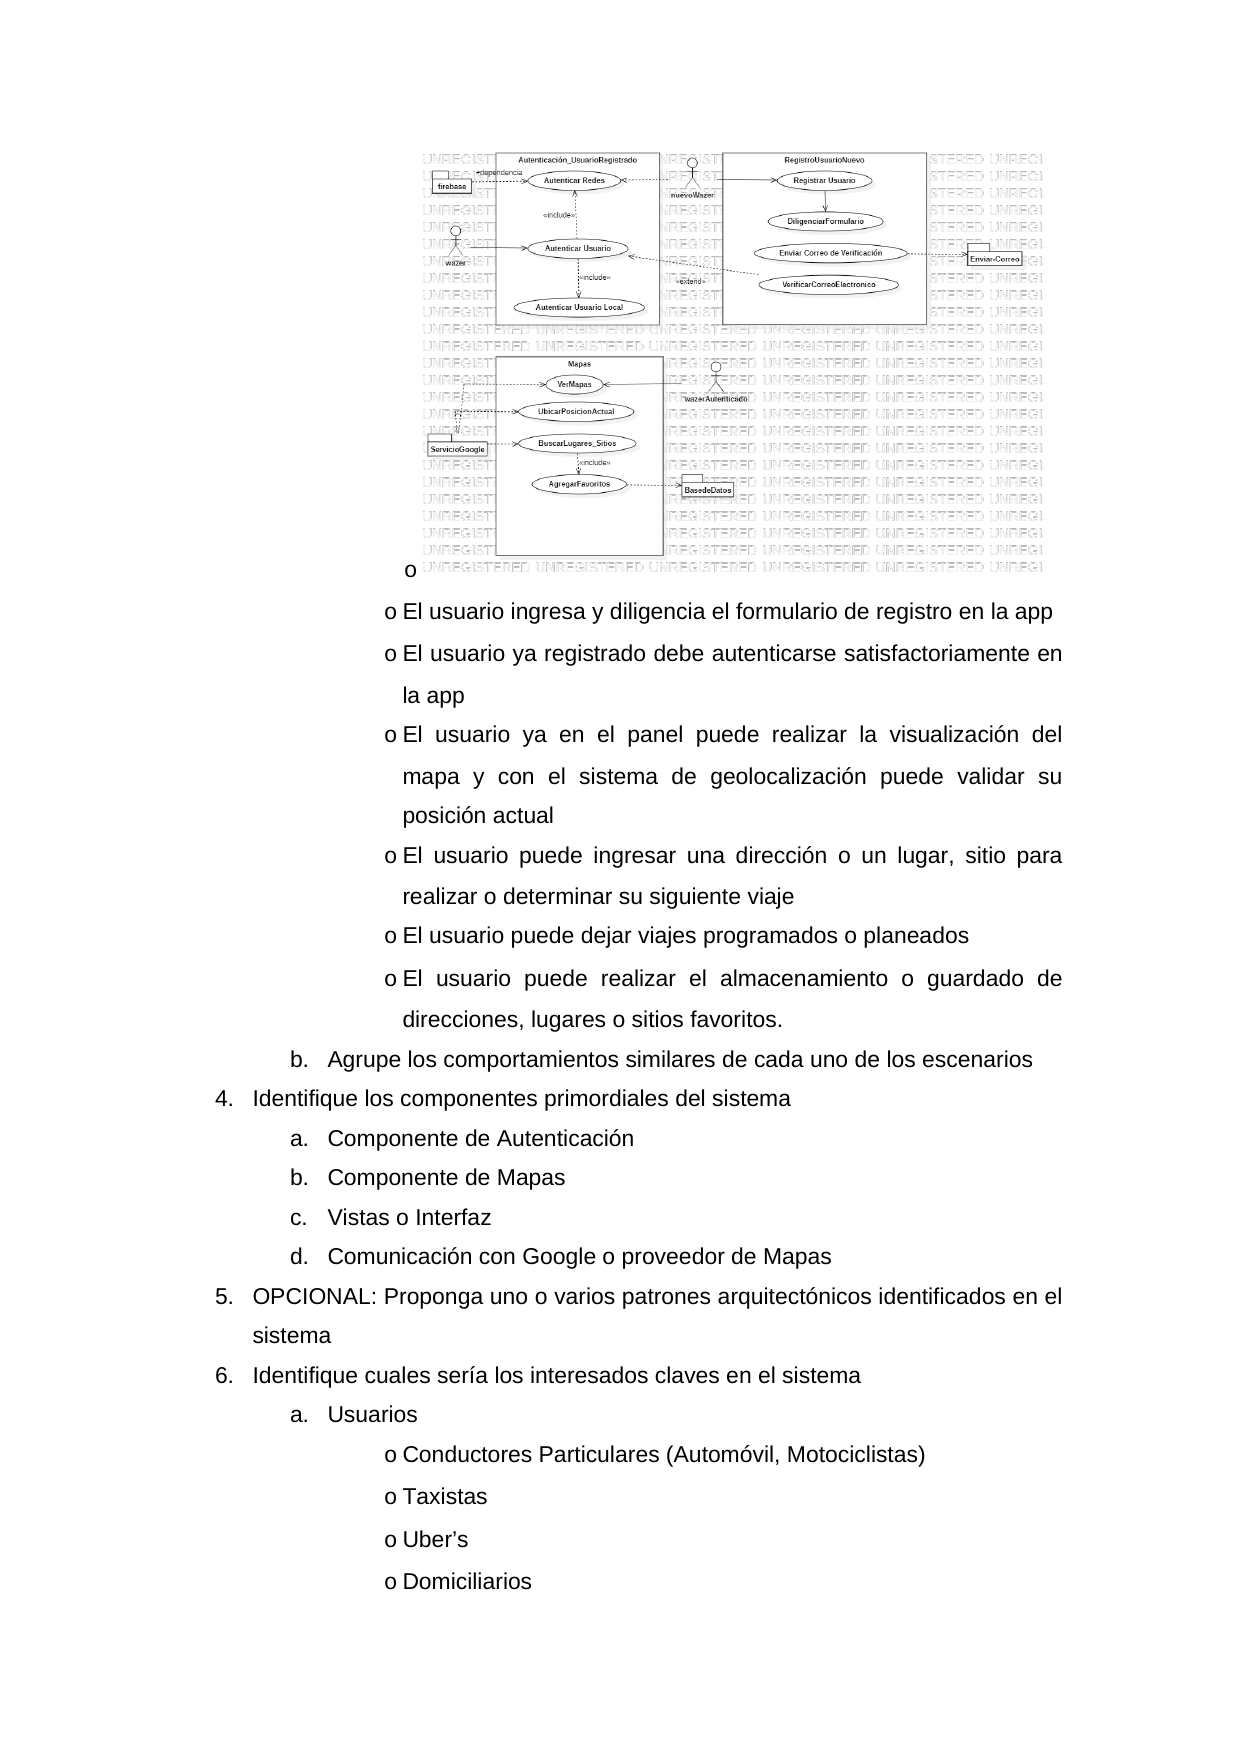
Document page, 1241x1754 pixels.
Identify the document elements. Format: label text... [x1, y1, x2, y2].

list Taxistas [383, 1483, 1063, 1512]
list Componente de Mapas [290, 1164, 1063, 1191]
list OPCIONAL: Proponga uno o varios patrones arquitectónicos identificados en el sistema [215, 1283, 1063, 1349]
list El usuario puede ingresar una dirección o un lugar, sitio para realizar o determinar su siguiente viaje [383, 842, 1063, 909]
list Uber’s [383, 1526, 1063, 1554]
list El usuario ya en el panel puede realizar la visualización del mapa y con el sistema de geolocalización puede validar su posición actual [383, 721, 1063, 828]
list El usuario ingresa y diligencia el formulario de registro en la app [383, 598, 1063, 626]
picture [422, 147, 1044, 578]
list Agrupe los comportamientos similares de cada uno de los escenarios [290, 1046, 1063, 1072]
list Vistas o Interfaz [290, 1204, 1063, 1230]
list Identifique los componentes primordiales del sistema [215, 1085, 1063, 1112]
list Identifique cuales sería los interesados claves en el sistema [215, 1362, 1063, 1388]
list El usuario puede realizar el almacenamiento o guardado de direcciones, lugares o sitios favoritos. [383, 965, 1063, 1033]
list Usuarios [290, 1401, 1063, 1428]
list Conductores Particulares (Automóvil, Motociclistas) [383, 1441, 1063, 1469]
list El usuario puede dejar viajes programados o planeados [383, 922, 1063, 951]
list El usuario ya registrado debe autenticarse satisfactoriamente en la app [383, 640, 1063, 708]
list Domiciliarios [383, 1568, 1063, 1597]
list Componente de Autenticación [290, 1125, 1063, 1151]
list Comunicación con Google o proveedor de Mapas [290, 1243, 1063, 1270]
